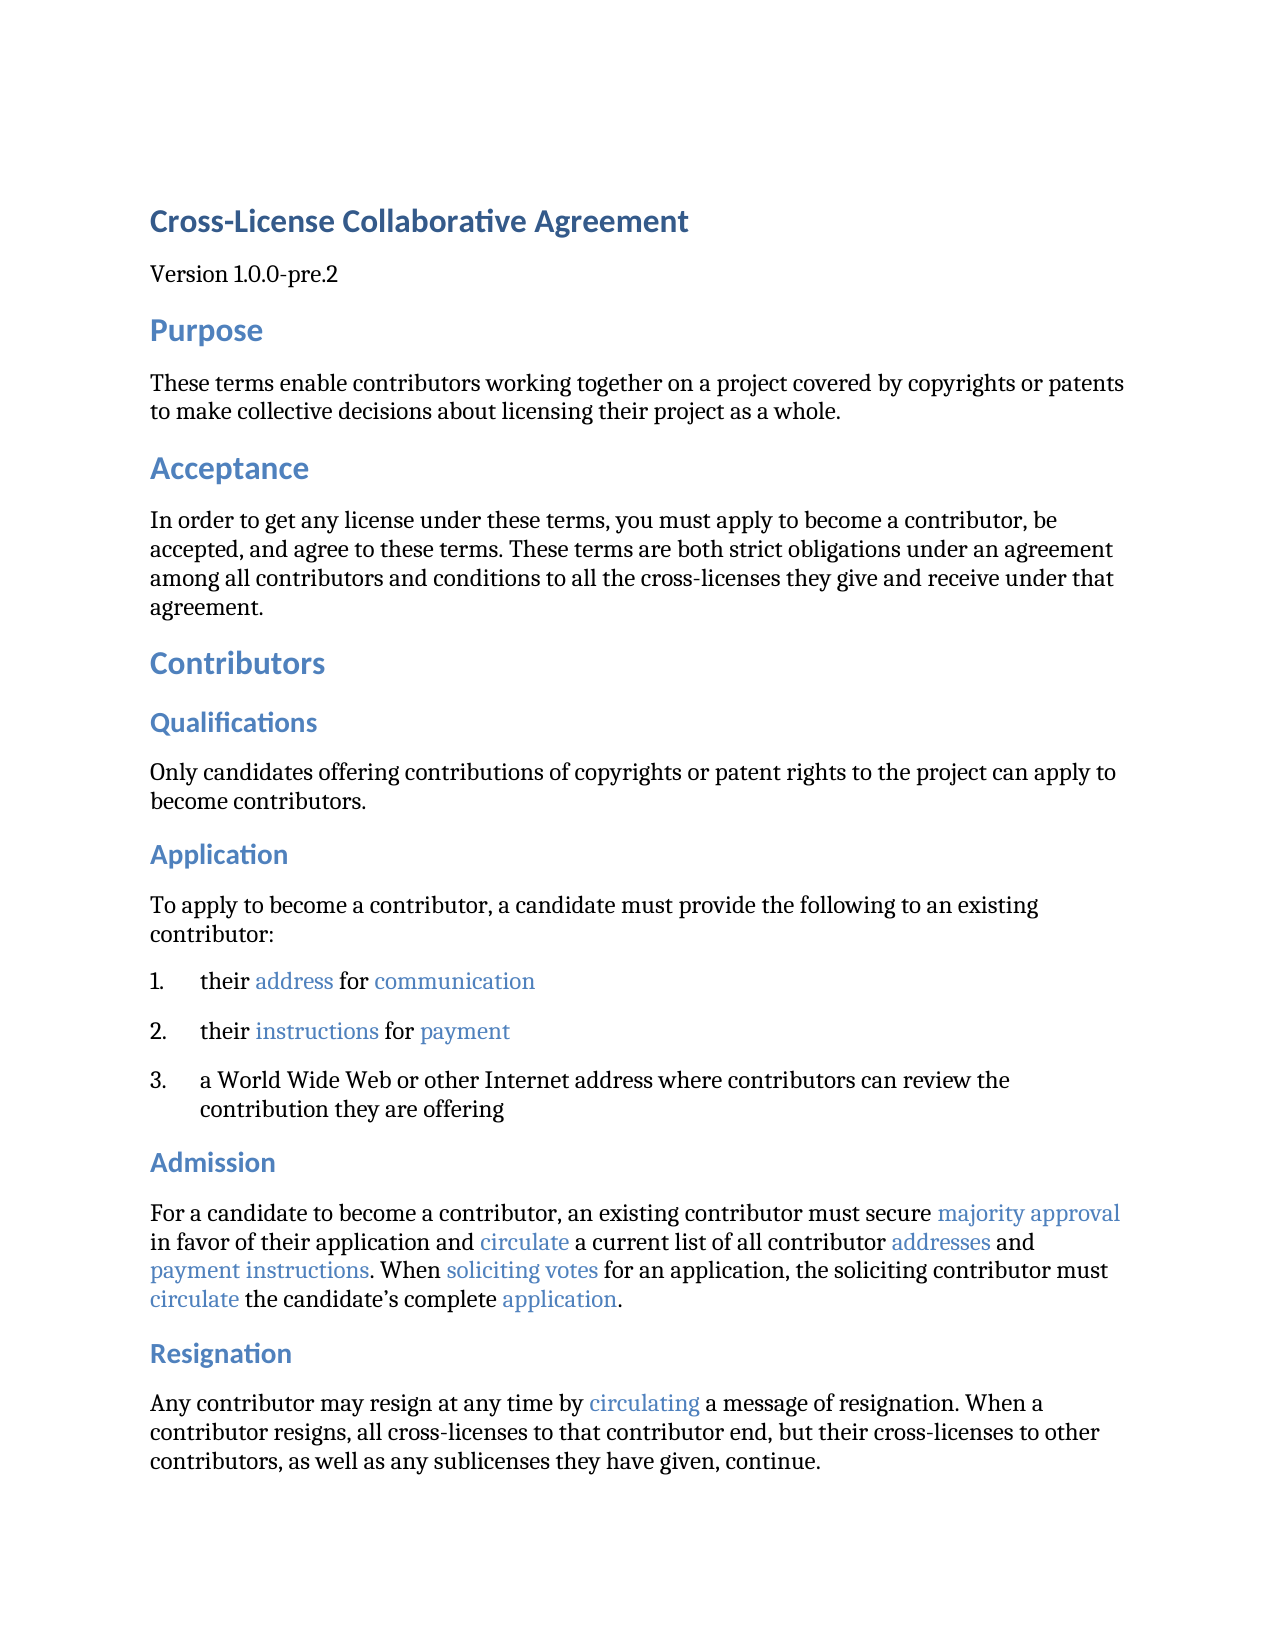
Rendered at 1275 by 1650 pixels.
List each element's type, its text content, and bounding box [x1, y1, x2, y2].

text Any contributor may resign at any time by circulating a message of resignation. When a contributor resigns, all cross-licenses to that contributor end, but their cross-licenses to other contributors, as well as any sublicenses they have given, continue. [150, 1389, 1125, 1475]
subtitle Purpose [150, 309, 1125, 350]
text In order to get any license under these terms, you must apply to become a contributor, be accepted, and agree to these terms. These terms are both strict obligations under an agreement among all contributors and conditions to all the cross-licenses they give and receive under that agreement. [150, 506, 1125, 621]
subtitle Cross-License Collaborative Agreement [150, 200, 1125, 241]
subtitle Contributors [150, 642, 1125, 683]
subtitle Resignation [150, 1335, 1125, 1370]
list a World Wide Web or other Internet address where contributors can review the contribution they are offering [150, 1066, 1125, 1124]
subtitle Qualifications [150, 704, 1125, 739]
subtitle Application [150, 836, 1125, 872]
subtitle Acceptance [150, 447, 1125, 488]
list their address for communication [150, 967, 1125, 996]
text Only candidates offering contributions of copyrights or patent rights to the project can apply to become contributors. [150, 758, 1125, 816]
text Version 1.0.0-pre.2 [150, 259, 1125, 288]
text To apply to become a contributor, a candidate must provide the following to an existing contributor: [150, 891, 1125, 948]
text For a candidate to become a contributor, an existing contributor must secure majority approval in favor of their application and circulate a current list of all contributor addresses and payment instructions. When soliciting votes for an application, the soliciting contributor must circulate the candidate’s complete application. [150, 1199, 1125, 1314]
text These terms enable contributors working together on a project covered by copyrights or patents to make collective decisions about licensing their project as a whole. [150, 368, 1125, 426]
subtitle Admission [150, 1144, 1125, 1180]
list their instructions for payment [150, 1017, 1125, 1045]
